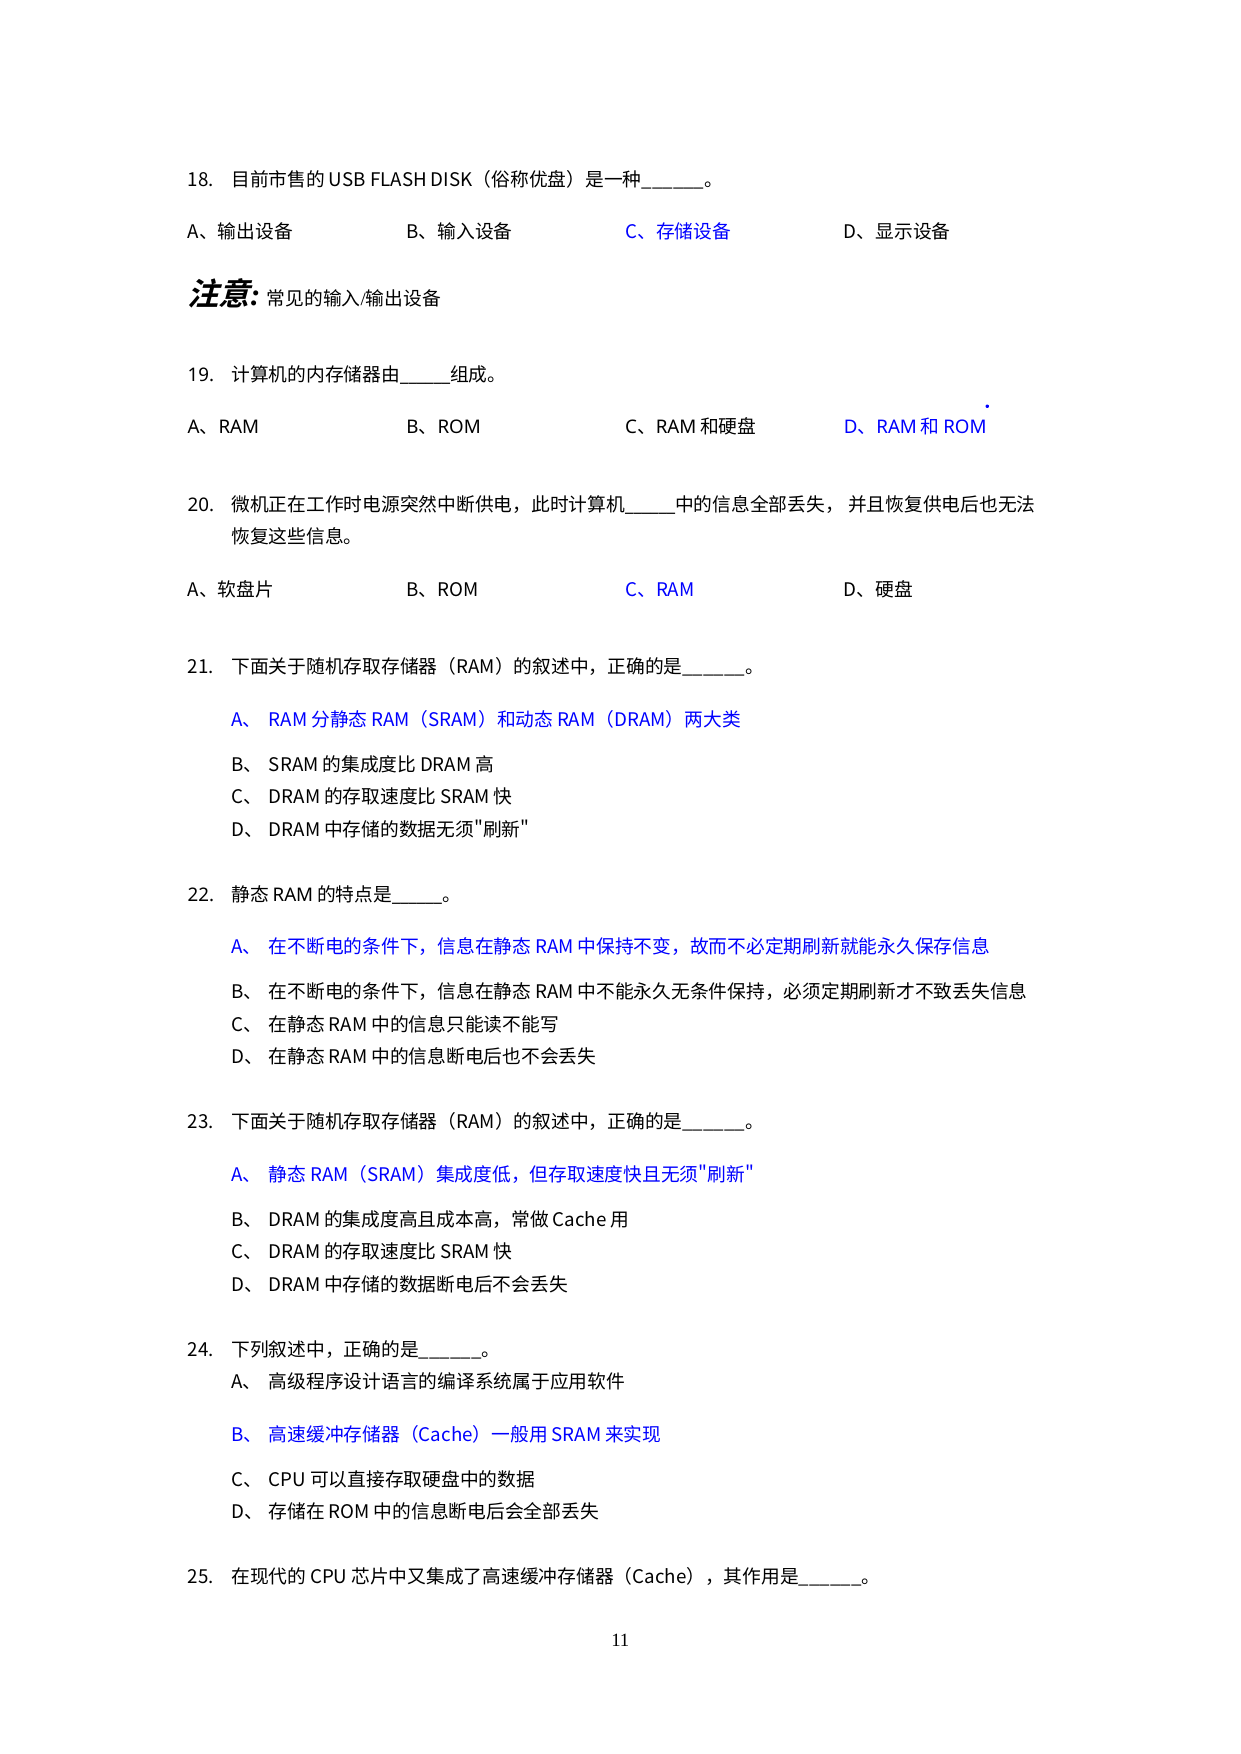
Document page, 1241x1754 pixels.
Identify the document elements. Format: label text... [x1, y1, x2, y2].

text A、软盘片 B、ROM C、RAM D、硬盘 [187, 552, 1053, 617]
list DRAM中存储的数据断电后不会丢失 [231, 1267, 1053, 1299]
list 高速缓冲存储器（Cache）一般用SRAM来实现 [231, 1397, 1053, 1462]
text A、RAM B、ROM C、RAM和硬盘 D、RAM和ROM [187, 389, 1053, 454]
list RAM分静态RAM（SRAM）和动态RAM（DRAM）两大类 [231, 682, 1053, 747]
list 在静态RAM中的信息断电后也不会丢失 [231, 1039, 1053, 1072]
list 微机正在工作时电源突然中断供电，此时计算机______中的信息全部丢失， 并且恢复供电后也无法恢复这些信息。 [187, 487, 1053, 552]
list 下面关于随机存取存储器（RAM）的叙述中，正确的是______。 [187, 1104, 1053, 1137]
list 高级程序设计语言的编译系统属于应用软件 [231, 1364, 1053, 1397]
list 在静态RAM中的信息只能读不能写 [231, 1007, 1053, 1039]
list CPU可以直接存取硬盘中的数据 [231, 1462, 1053, 1494]
text 注意: 常见的输入/输出设备 [187, 259, 1053, 324]
list 静态RAM的特点是______。 [187, 877, 1053, 909]
list 计算机的内存储器由______组成。 [187, 357, 1053, 389]
list DRAM中存储的数据无须"刷新" [231, 812, 1053, 844]
text A、输出设备 B、输入设备 C、存储设备 D、显示设备 [187, 194, 1053, 259]
list 在现代的CPU芯片中又集成了高速缓冲存储器（Cache），其作用是______。 [187, 1559, 1053, 1592]
list DRAM的集成度高且成本高，常做Cache用 [231, 1202, 1053, 1234]
list 静态RAM（SRAM）集成度低，但存取速度快且无须"刷新" [231, 1137, 1053, 1202]
list SRAM的集成度比DRAM高 [231, 747, 1053, 779]
list 下列叙述中，正确的是______。 [187, 1332, 1053, 1364]
list 存储在ROM中的信息断电后会全部丢失 [231, 1494, 1053, 1527]
list 在不断电的条件下，信息在静态RAM中保持不变，故而不必定期刷新就能永久保存信息 [231, 909, 1053, 974]
list 在不断电的条件下，信息在静态RAM中不能永久无条件保持，必须定期刷新才不致丢失信息 [231, 974, 1053, 1007]
list 目前市售的USB FLASH DISK（俗称优盘）是一种______。 [187, 162, 1053, 194]
list DRAM的存取速度比SRAM快 [231, 779, 1053, 812]
list DRAM的存取速度比SRAM快 [231, 1234, 1053, 1267]
list 下面关于随机存取存储器（RAM）的叙述中，正确的是______。 [187, 649, 1053, 682]
